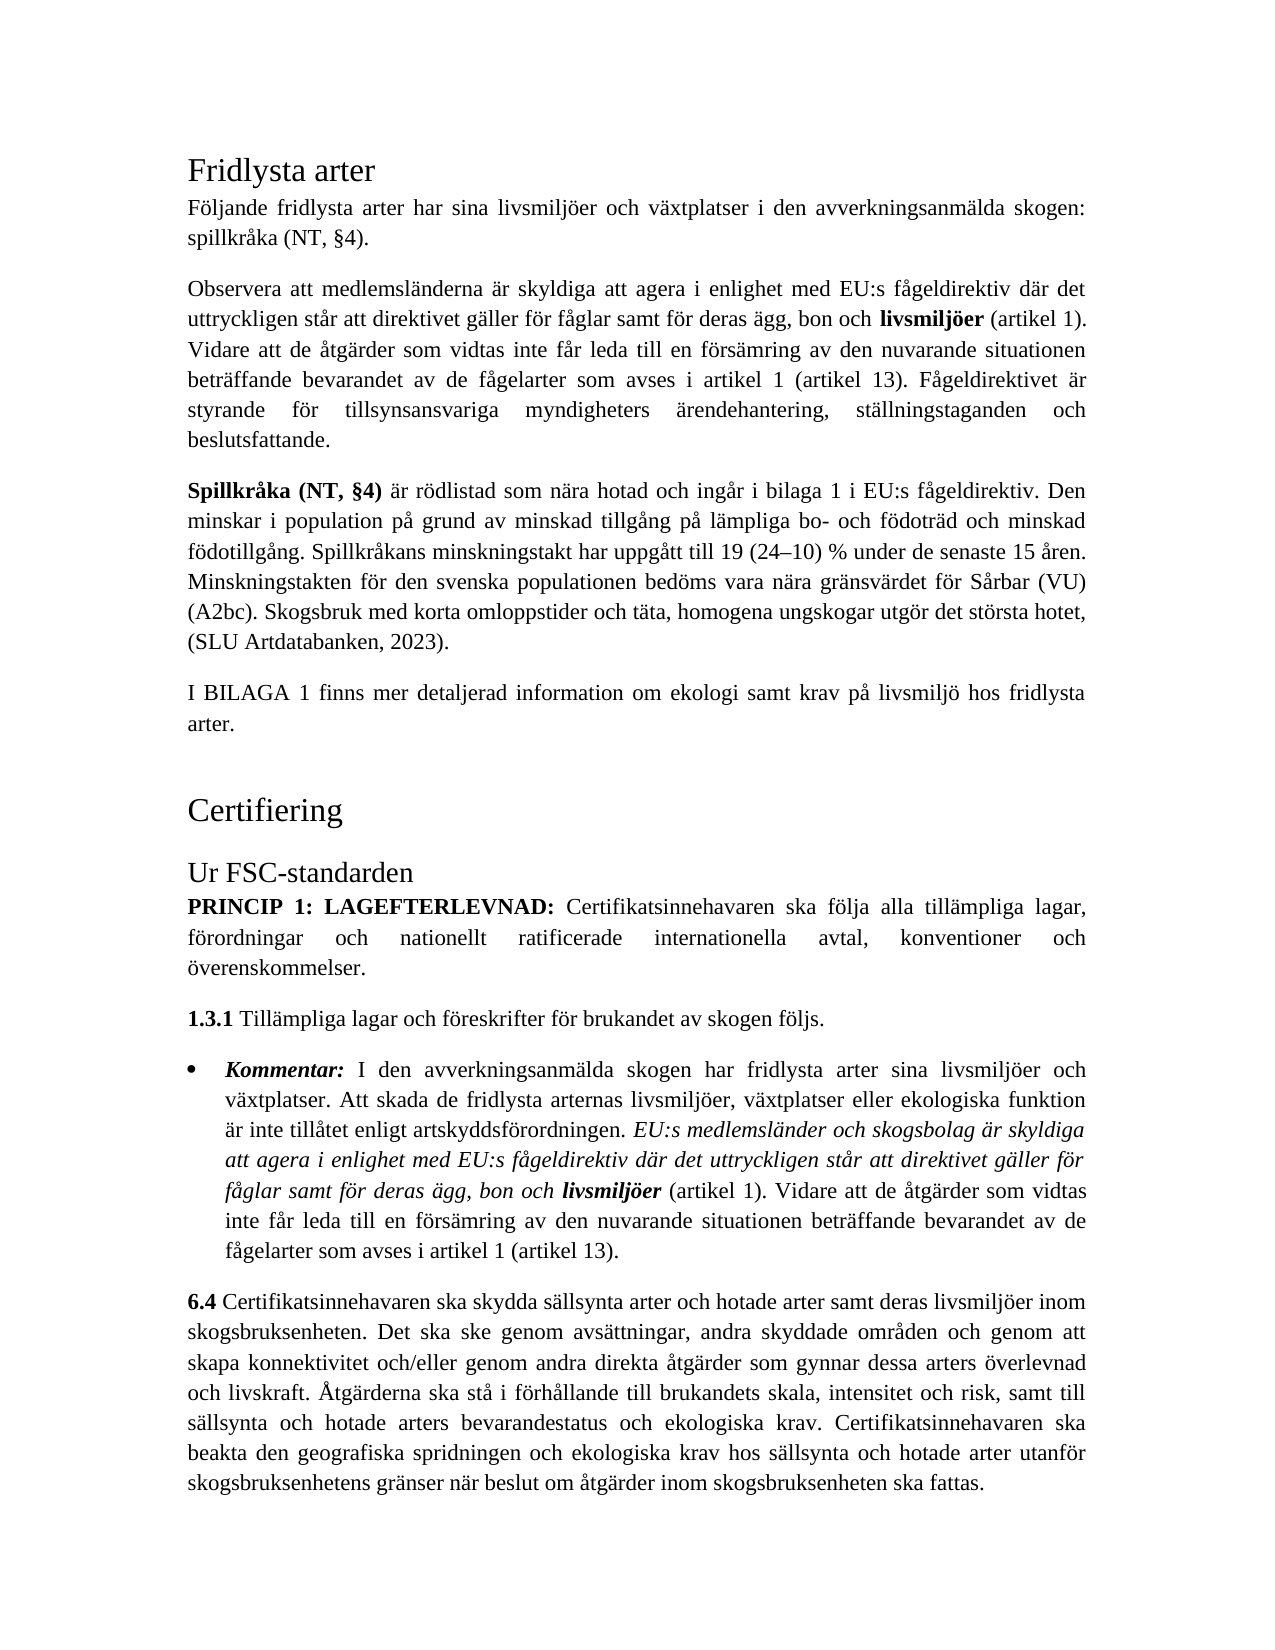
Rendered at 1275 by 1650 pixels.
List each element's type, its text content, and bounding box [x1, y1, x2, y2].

text I BILAGA 1 finns mer detaljerad information om ekologi samt krav på livsmiljö hos fridlysta arter. [187, 679, 1087, 736]
text 1.3.1 Tillämpliga lagar och föreskrifter för brukandet av skogen följs. [187, 1005, 1087, 1031]
text Följande fridlysta arter har sina livsmiljöer och växtplatser i den avverkningsanmälda skogen: spillkråka (NT, §4). [187, 194, 1087, 251]
list Kommentar: I den avverkningsanmälda skogen har fridlysta arter sina livsmiljöer och växtplatser. Att skada de fridlysta arternas livsmiljöer, växtplatser eller ekologiska funktion är inte tillåtet enligt artskyddsförordningen. EU:s medlemsländer och skogsbolag är skyldiga att agera i enlighet med EU:s fågeldirektiv där det uttryckligen står att direktivet gäller för fåglar samt för deras ägg, bon och livsmiljöer (artikel 1). Vidare att de åtgärder som vidtas inte får leda till en försämring av den nuvarande situationen beträffande bevarandet av de fågelarter som avses i artikel 1 (artikel 13). [187, 1056, 1087, 1263]
subtitle Certifiering [187, 790, 1087, 828]
subtitle Fridlysta arter [187, 150, 1087, 188]
text 6.4 Certifikatsinnehavaren ska skydda sällsynta arter och hotade arter samt deras livsmiljöer inom skogsbruksenheten. Det ska ske genom avsättningar, andra skyddade områden och genom att skapa konnektivitet och/eller genom andra direkta åtgärder som gynnar dessa arters överlevnad och livskraft. Åtgärderna ska stå i förhållande till brukandets skala, intensitet och risk, samt till sällsynta och hotade arters bevarandestatus och ekologiska krav. Certifikatsinnehavaren ska beakta den geografiska spridningen och ekologiska krav hos sällsynta och hotade arter utanför skogsbruksenhetens gränser när beslut om åtgärder inom skogsbruksenheten ska fattas. [187, 1288, 1087, 1496]
subtitle Ur FSC-standarden [187, 855, 1087, 888]
text PRINCIP 1: LAGEFTERLEVNAD: Certifikatsinnehavaren ska följa alla tillämpliga lagar, förordningar och nationellt ratificerade internationella avtal, konventioner och överenskommelser. [187, 893, 1087, 980]
text Spillkråka (NT, §4) är rödlistad som nära hotad och ingår i bilaga 1 i EU:s fågeldirektiv. Den minskar i population på grund av minskad tillgång på lämpliga bo- och födoträd och minskad födotillgång. Spillkråkans minskningstakt har uppgått till 19 (24–10) % under de senaste 15 åren. Minskningstakten för den svenska populationen bedöms vara nära gränsvärdet för Sårbar (VU) (A2bc). Skogsbruk med korta omloppstider och täta, homogena ungskogar utgör det största hotet, (SLU Artdatabanken, 2023). [187, 477, 1087, 655]
text Observera att medlemsländerna är skyldiga att agera i enlighet med EU:s fågeldirektiv där det uttryckligen står att direktivet gäller för fåglar samt för deras ägg, bon och livsmiljöer (artikel 1). Vidare att de åtgärder som vidtas inte får leda till en försämring av den nuvarande situationen beträffande bevarandet av de fågelarter som avses i artikel 1 (artikel 13). Fågeldirektivet är styrande för tillsynsansvariga myndigheters ärendehantering, ställningstaganden och beslutsfattande. [187, 275, 1087, 453]
